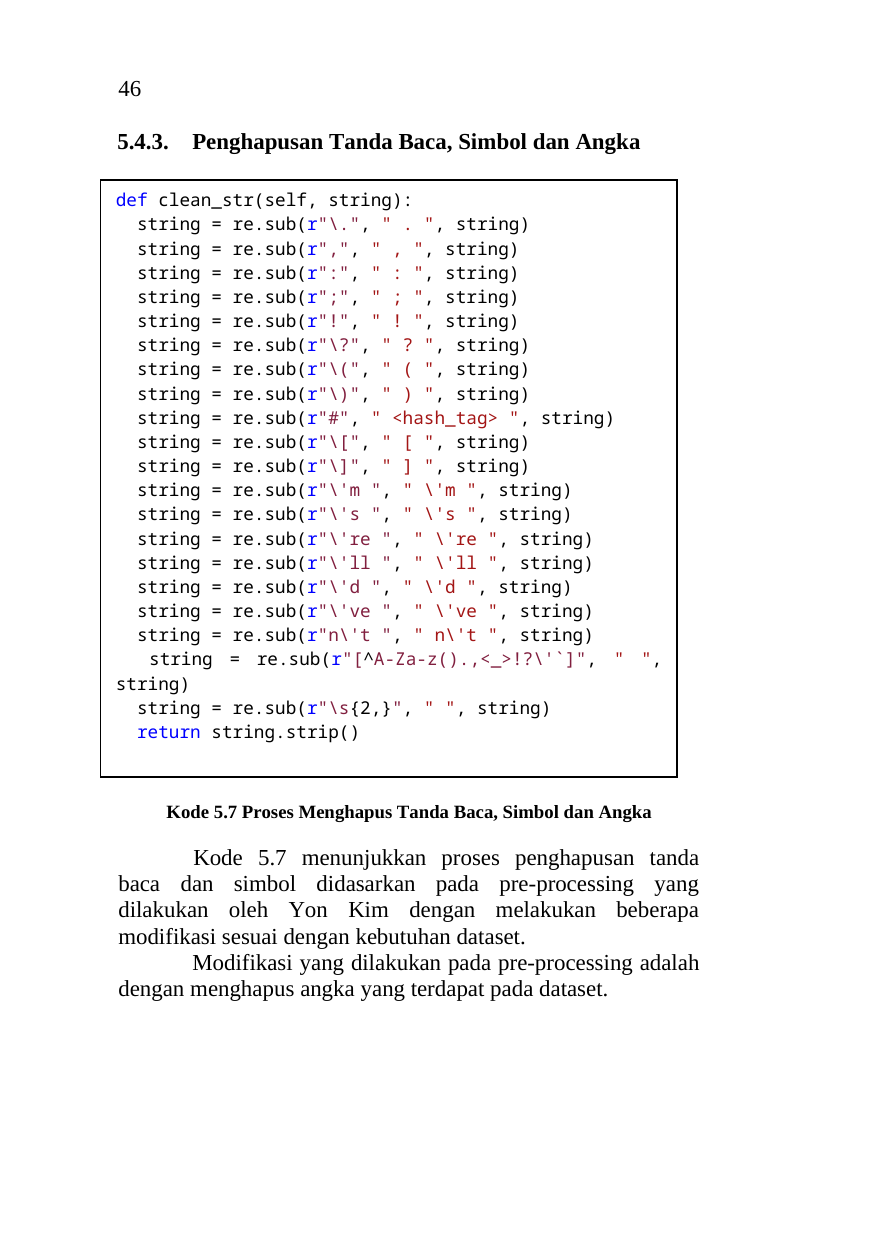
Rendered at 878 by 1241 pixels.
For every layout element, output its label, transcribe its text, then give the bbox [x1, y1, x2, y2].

text Modifikasi yang dilakukan pada pre-processing adalah dengan menghapus angka yang terdapat pada dataset. [118, 949, 700, 1002]
text Kode 5.7 menunjukkan proses penghapusan tanda baca dan simbol didasarkan pada pre-processing yang dilakukan oleh Yon Kim dengan melakukan beberapa modifikasi sesuai dengan kebutuhan dataset. [118, 844, 700, 949]
text Kode 5.7 Proses Menghapus Tanda Baca, Simbol dan Angka [118, 167, 700, 823]
subtitle Penghapusan Tanda Baca, Simbol dan Angka [117, 128, 700, 154]
